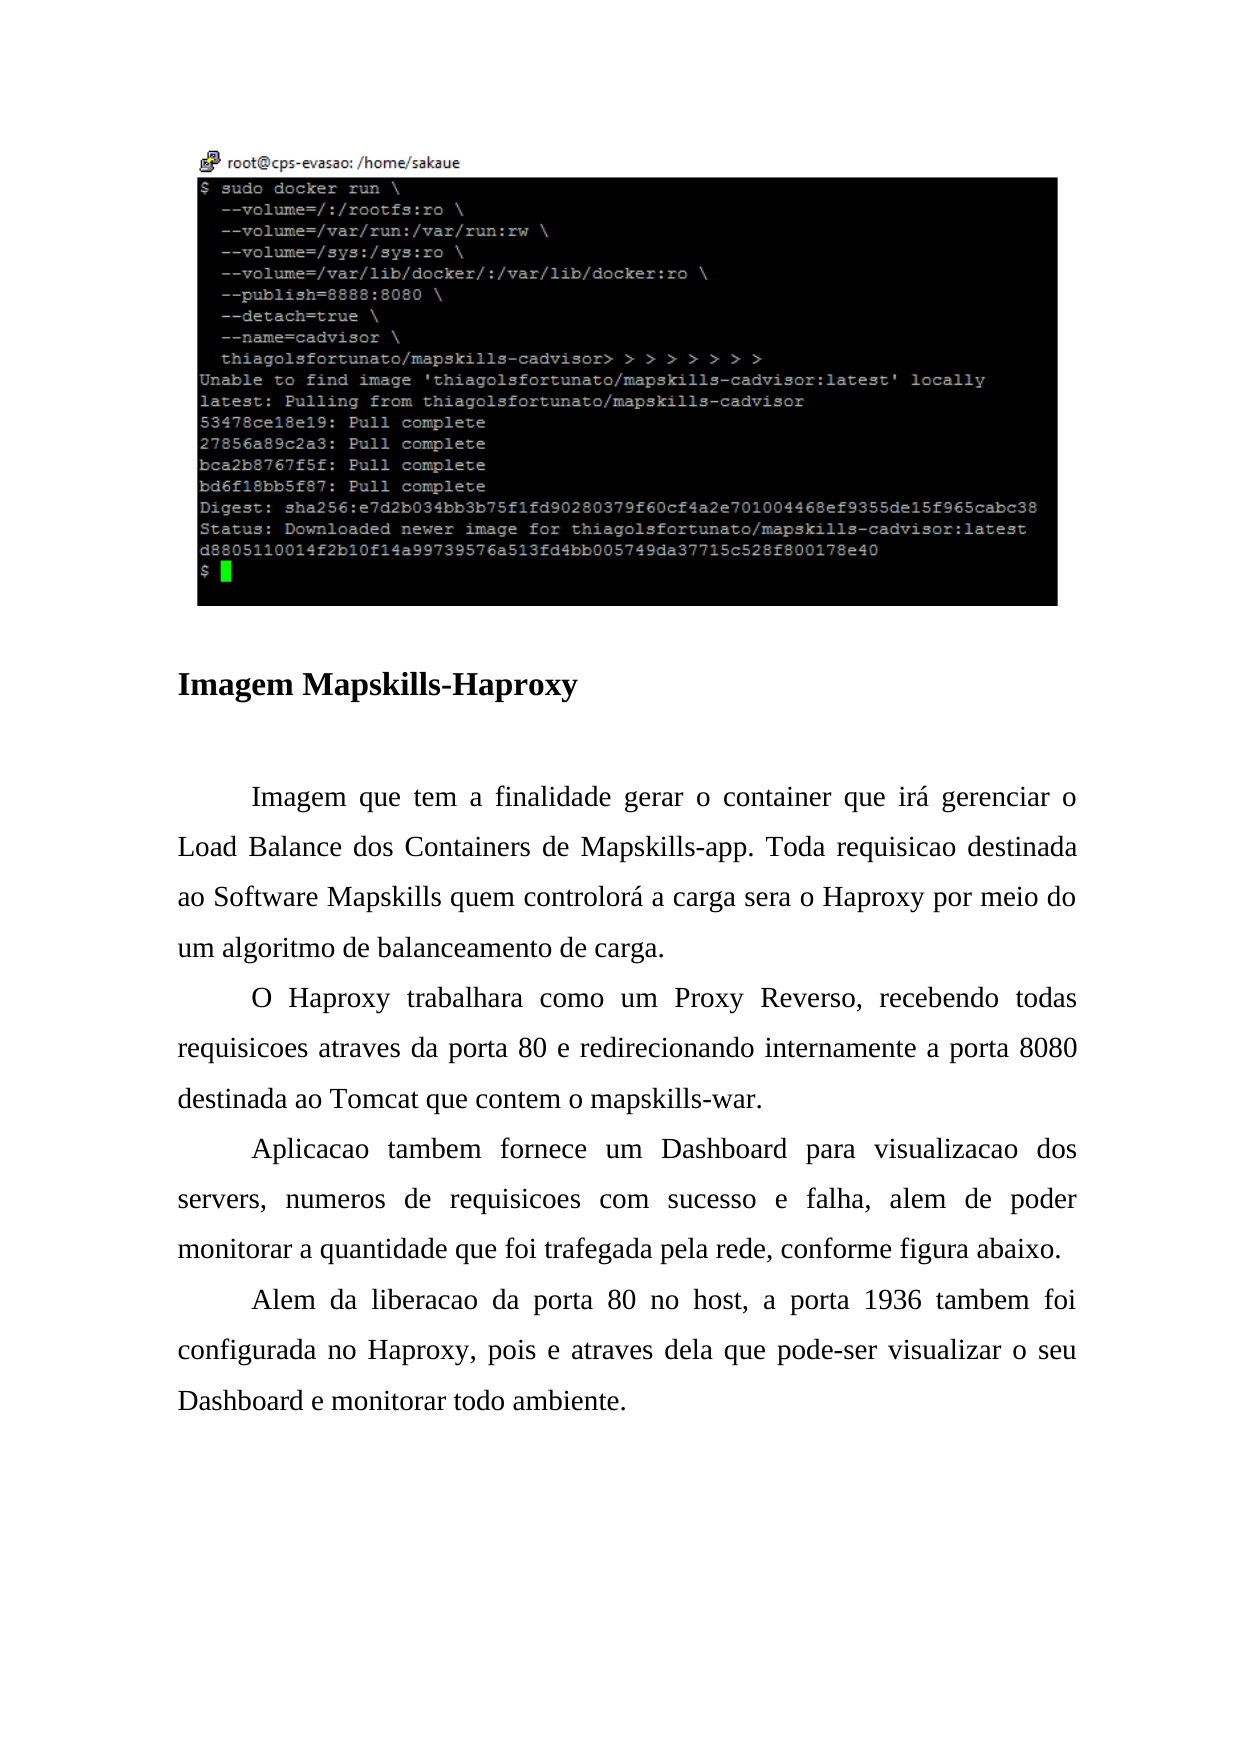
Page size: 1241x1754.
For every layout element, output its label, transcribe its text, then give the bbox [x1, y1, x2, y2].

text Imagem que tem a finalidade gerar o container que irá gerenciar o Load Balance dos Containers de Mapskills-app. Toda requisicao destinada ao Software Mapskills quem controlorá a carga sera o Haproxy por meio do um algoritmo de balanceamento de carga. [177, 779, 1078, 963]
text Aplicacao tambem fornece um Dashboard para visualizacao dos servers, numeros de requisicoes com sucesso e falha, alem de poder monitorar a quantidade que foi trafegada pela rede, conforme figura abaixo. [177, 1131, 1078, 1265]
text Imagem Mapskills-Haproxy [177, 664, 1078, 702]
picture [197, 147, 1058, 606]
text Alem da liberacao da porta 80 no host, a porta 1936 tambem foi configurada no Haproxy, pois e atraves dela que pode-ser visualizar o seu Dashboard e monitorar todo ambiente. [177, 1282, 1078, 1416]
text O Haproxy trabalhara como um Proxy Reverso, recebendo todas requisicoes atraves da porta 80 e redirecionando internamente a porta 8080 destinada ao Tomcat que contem o mapskills-war. [177, 980, 1078, 1114]
